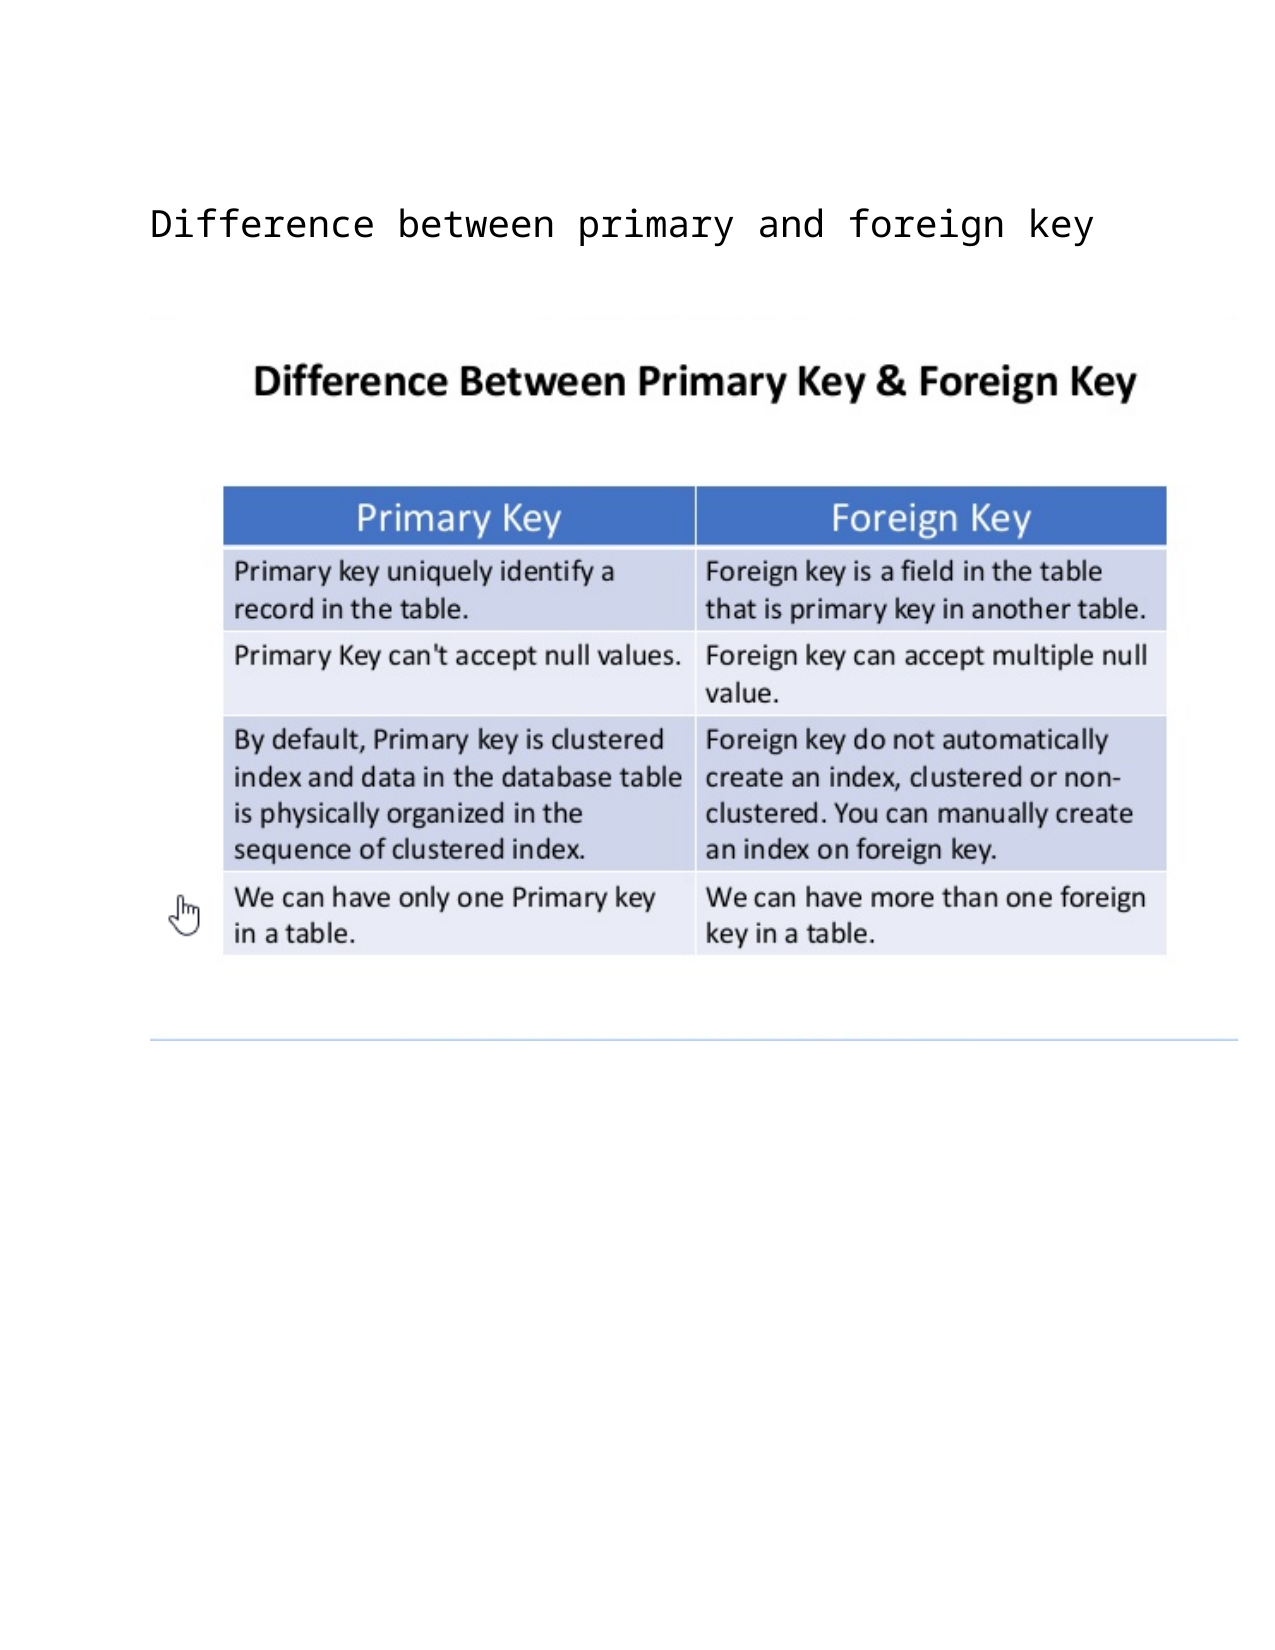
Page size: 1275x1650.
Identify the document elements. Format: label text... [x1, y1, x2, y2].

text Difference between primary and foreign key [150, 197, 1125, 248]
picture [150, 315, 1239, 1041]
